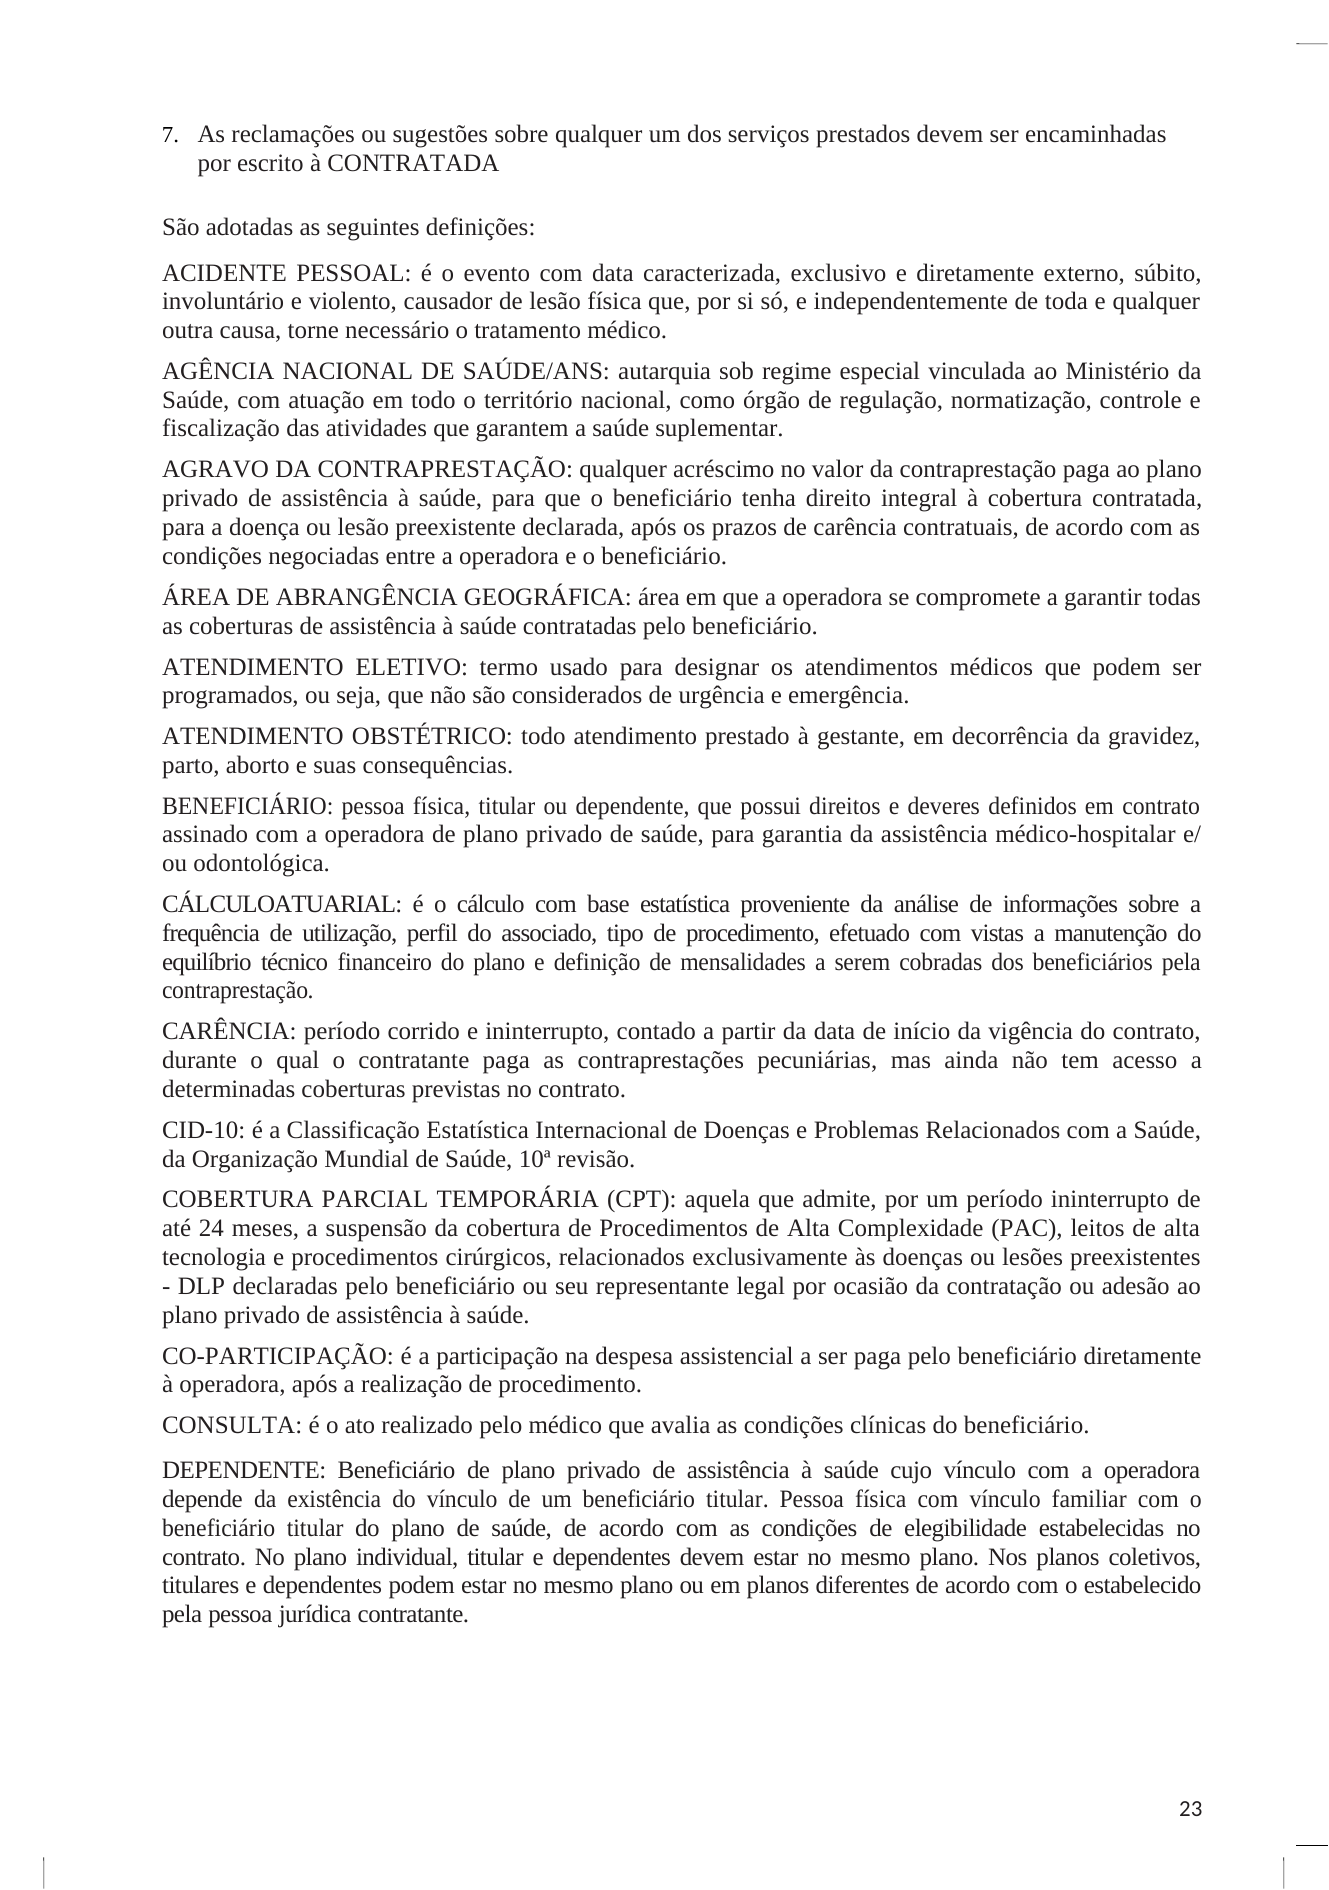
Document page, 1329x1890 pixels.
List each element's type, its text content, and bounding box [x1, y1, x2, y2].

text ACIDENTE PESSOAL: é o evento com data caracterizada, exclusivo e diretamente externo, súbito, involuntário e violento, causador de lesão física que, por si só, e independentemente de toda e qualquer outra causa, torne necessário o tratamento médico. [162, 258, 1202, 344]
text AGRAVO DA CONTRAPRESTAÇÃO: qualquer acréscimo no valor da contraprestação paga ao plano privado de assistência à saúde, para que o beneficiário tenha direito integral à cobertura contratada, para a doença ou lesão preexistente declarada, após os prazos de carência contratuais, de acordo com as condições negociadas entre a operadora e o beneficiário. [162, 454, 1202, 569]
text ATENDIMENTO ELETIVO: termo usado para designar os atendimentos médicos que podem ser programados, ou seja, que não são considerados de urgência e emergência. [162, 652, 1202, 709]
text 23 [114, 1794, 1202, 1822]
text DEPENDENTE: Beneficiário de plano privado de assistência à saúde cujo vínculo com a operadora depende da existência do vínculo de um beneficiário titular. Pessoa física com vínculo familiar com o beneficiário titular do plano de saúde, de acordo com as condições de elegibilidade estabelecidas no contrato. No plano individual, titular e dependentes devem estar no mesmo plano. Nos planos coletivos, titulares e dependentes podem estar no mesmo plano ou em planos diferentes de acordo com o estabelecido pela pessoa jurídica contratante. [162, 1456, 1202, 1628]
text COBERTURA PARCIAL TEMPORÁRIA (CPT): aquela que admite, por um período ininterrupto de até 24 meses, a suspensão da cobertura de Procedimentos de Alta Complexidade (PAC), leitos de alta tecnologia e procedimentos cirúrgicos, relacionados exclusivamente às doenças ou lesões preexistentes [162, 1184, 1202, 1271]
text CÁLCULOATUARIAL: é o cálculo com base estatística proveniente da análise de informações sobre a frequência de utilização, perfil do associado, tipo de procedimento, efetuado com vistas a manutenção do equilíbrio técnico financeiro do plano e definição de mensalidades a serem cobradas dos beneficiários pela contraprestação. [162, 889, 1202, 1004]
text São adotadas as seguintes definições: [162, 212, 1216, 241]
text - DLP declaradas pelo beneficiário ou seu representante legal por ocasião da contratação ou adesão ao plano privado de assistência à saúde. [162, 1271, 1202, 1329]
text ATENDIMENTO OBSTÉTRICO: todo atendimento prestado à gestante, em decorrência da gravidez, parto, aborto e suas consequências. [162, 721, 1202, 779]
text CID-10: é a Classificação Estatística Internacional de Doenças e Problemas Relacionados com a Saúde, da Organização Mundial de Saúde, 10ª revisão. [162, 1115, 1202, 1172]
text AGÊNCIA NACIONAL DE SAÚDE/ANS: autarquia sob regime especial vinculada ao Ministério da Saúde, com atuação em todo o território nacional, como órgão de regulação, normatização, controle e fiscalização das atividades que garantem a saúde suplementar. [162, 356, 1202, 442]
text ÁREA DE ABRANGÊNCIA GEOGRÁFICA: área em que a operadora se compromete a garantir todas as coberturas de assistência à saúde contratadas pelo beneficiário. [162, 582, 1202, 639]
text BENEFICIÁRIO: pessoa física, titular ou dependente, que possui direitos e deveres definidos em contrato assinado com a operadora de plano privado de saúde, para garantia da assistência médico-hospitalar e/ ou odontológica. [162, 791, 1202, 877]
text CARÊNCIA: período corrido e ininterrupto, contado a partir da data de início da vigência do contrato, durante o qual o contratante paga as contraprestações pecuniárias, mas ainda não tem acesso a determinadas coberturas previstas no contrato. [162, 1016, 1202, 1103]
text CONSULTA: é o ato realizado pelo médico que avalia as condições clínicas do beneficiário. [162, 1411, 1216, 1439]
list As reclamações ou sugestões sobre qualquer um dos serviços prestados devem ser encaminhadas por escrito à CONTRATADA [162, 119, 1202, 177]
text CO-PARTICIPAÇÃO: é a participação na despesa assistencial a ser paga pelo beneficiário diretamente à operadora, após a realização de procedimento. [162, 1341, 1202, 1398]
